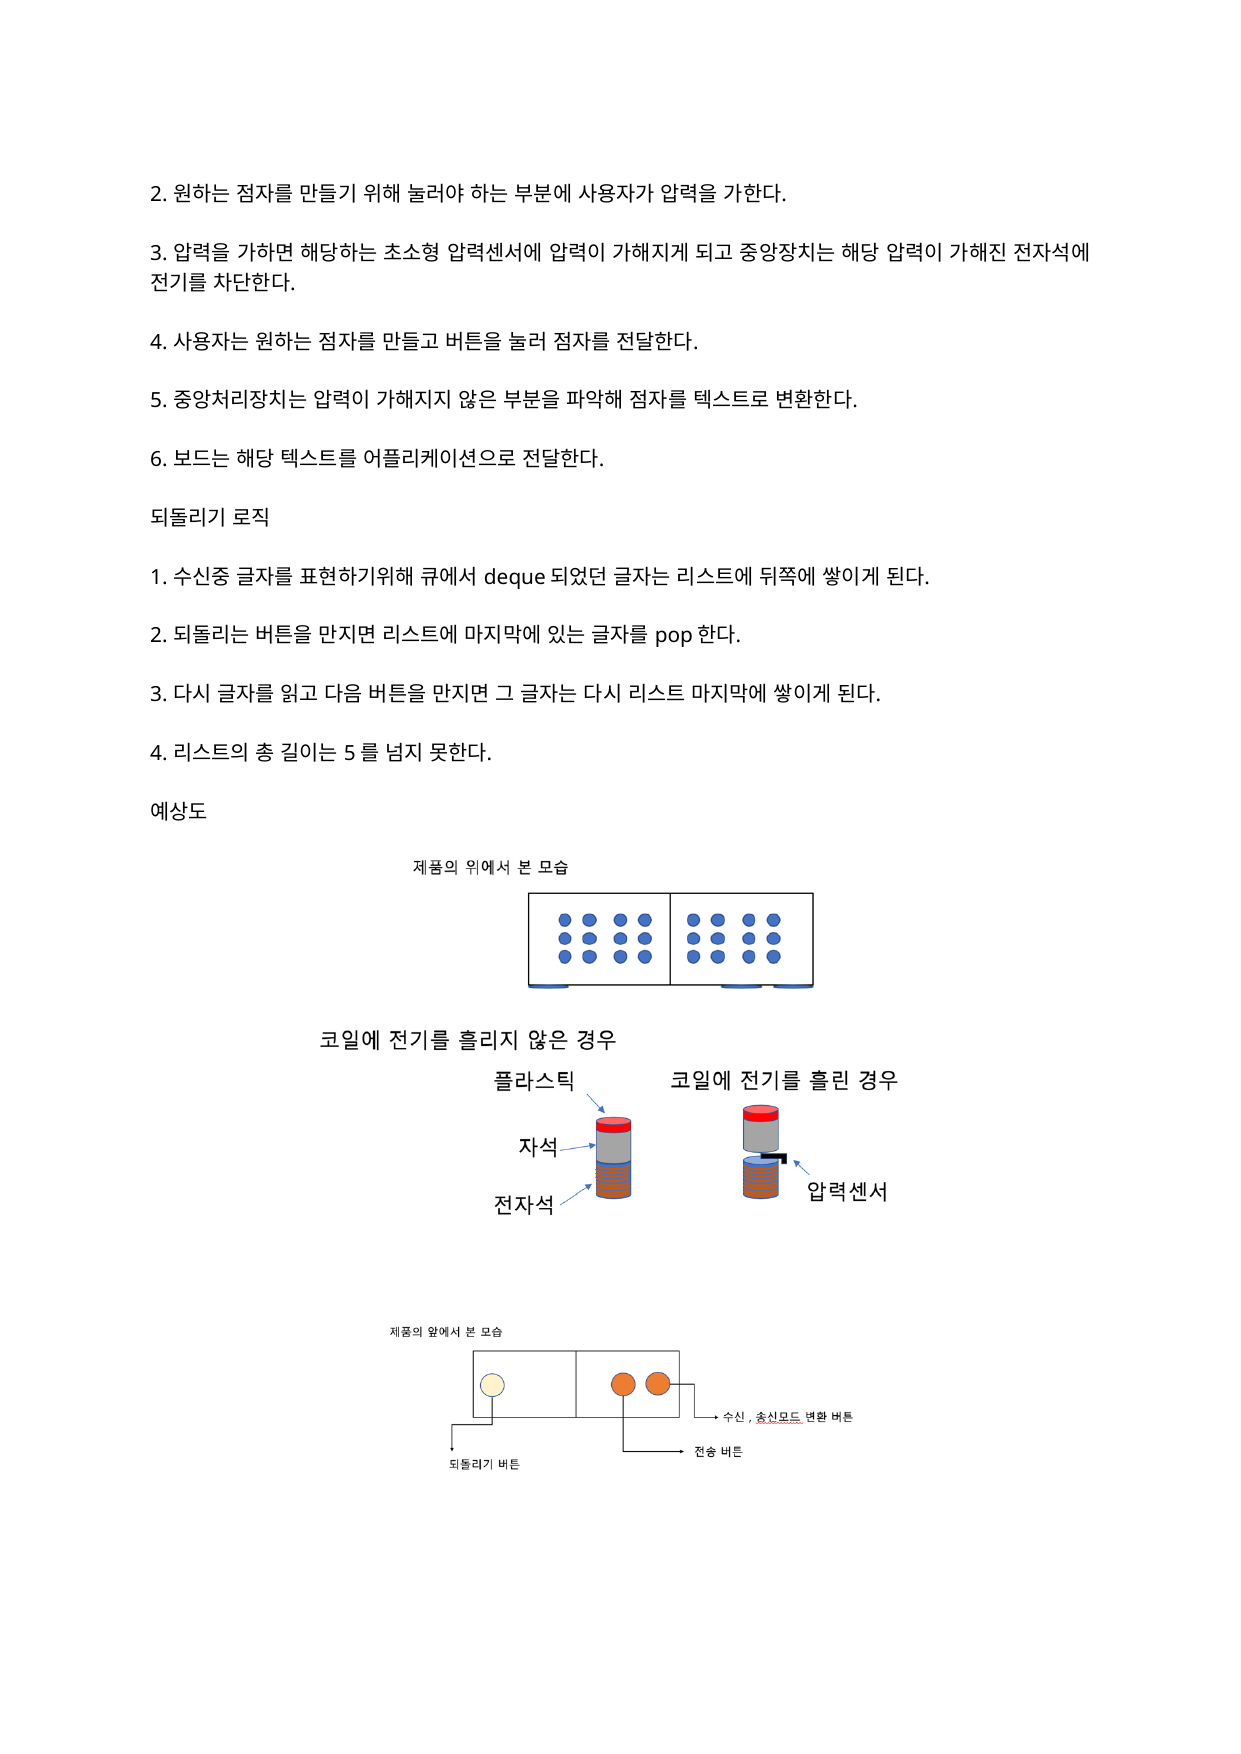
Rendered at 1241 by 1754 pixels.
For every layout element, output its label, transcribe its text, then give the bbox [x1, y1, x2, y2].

text 2. 원하는 점자를 만들기 위해 눌러야 하는 부분에 사용자가 압력을 가한다. [150, 177, 1090, 207]
text 1. 수신중 글자를 표현하기위해 큐에서 deque되었던 글자는 리스트에 뒤쪽에 쌓이게 된다. [150, 560, 1090, 590]
picture [317, 853, 924, 1221]
text 2. 되돌리는 버튼을 만지면 리스트에 마지막에 있는 글자를 pop한다. [150, 619, 1090, 649]
text 5. 중앙처리장치는 압력이 가해지지 않은 부분을 파악해 점자를 텍스트로 변환한다. [150, 384, 1090, 414]
text 6. 보드는 해당 텍스트를 어플리케이션으로 전달한다. [150, 442, 1090, 473]
text 예상도 [150, 795, 1090, 825]
picture [369, 1305, 872, 1491]
text 4. 리스트의 총 길이는 5를 넘지 못한다. [150, 736, 1090, 766]
text 되돌리기 로직 [150, 501, 1090, 531]
text 3. 압력을 가하면 해당하는 초소형 압력센서에 압력이 가해지게 되고 중앙장치는 해당 압력이 가해진 전자석에 전기를 차단한다. [150, 236, 1090, 297]
text 3. 다시 글자를 읽고 다음 버튼을 만지면 그 글자는 다시 리스트 마지막에 쌓이게 된다. [150, 677, 1090, 708]
text 4. 사용자는 원하는 점자를 만들고 버튼을 눌러 점자를 전달한다. [150, 325, 1090, 355]
